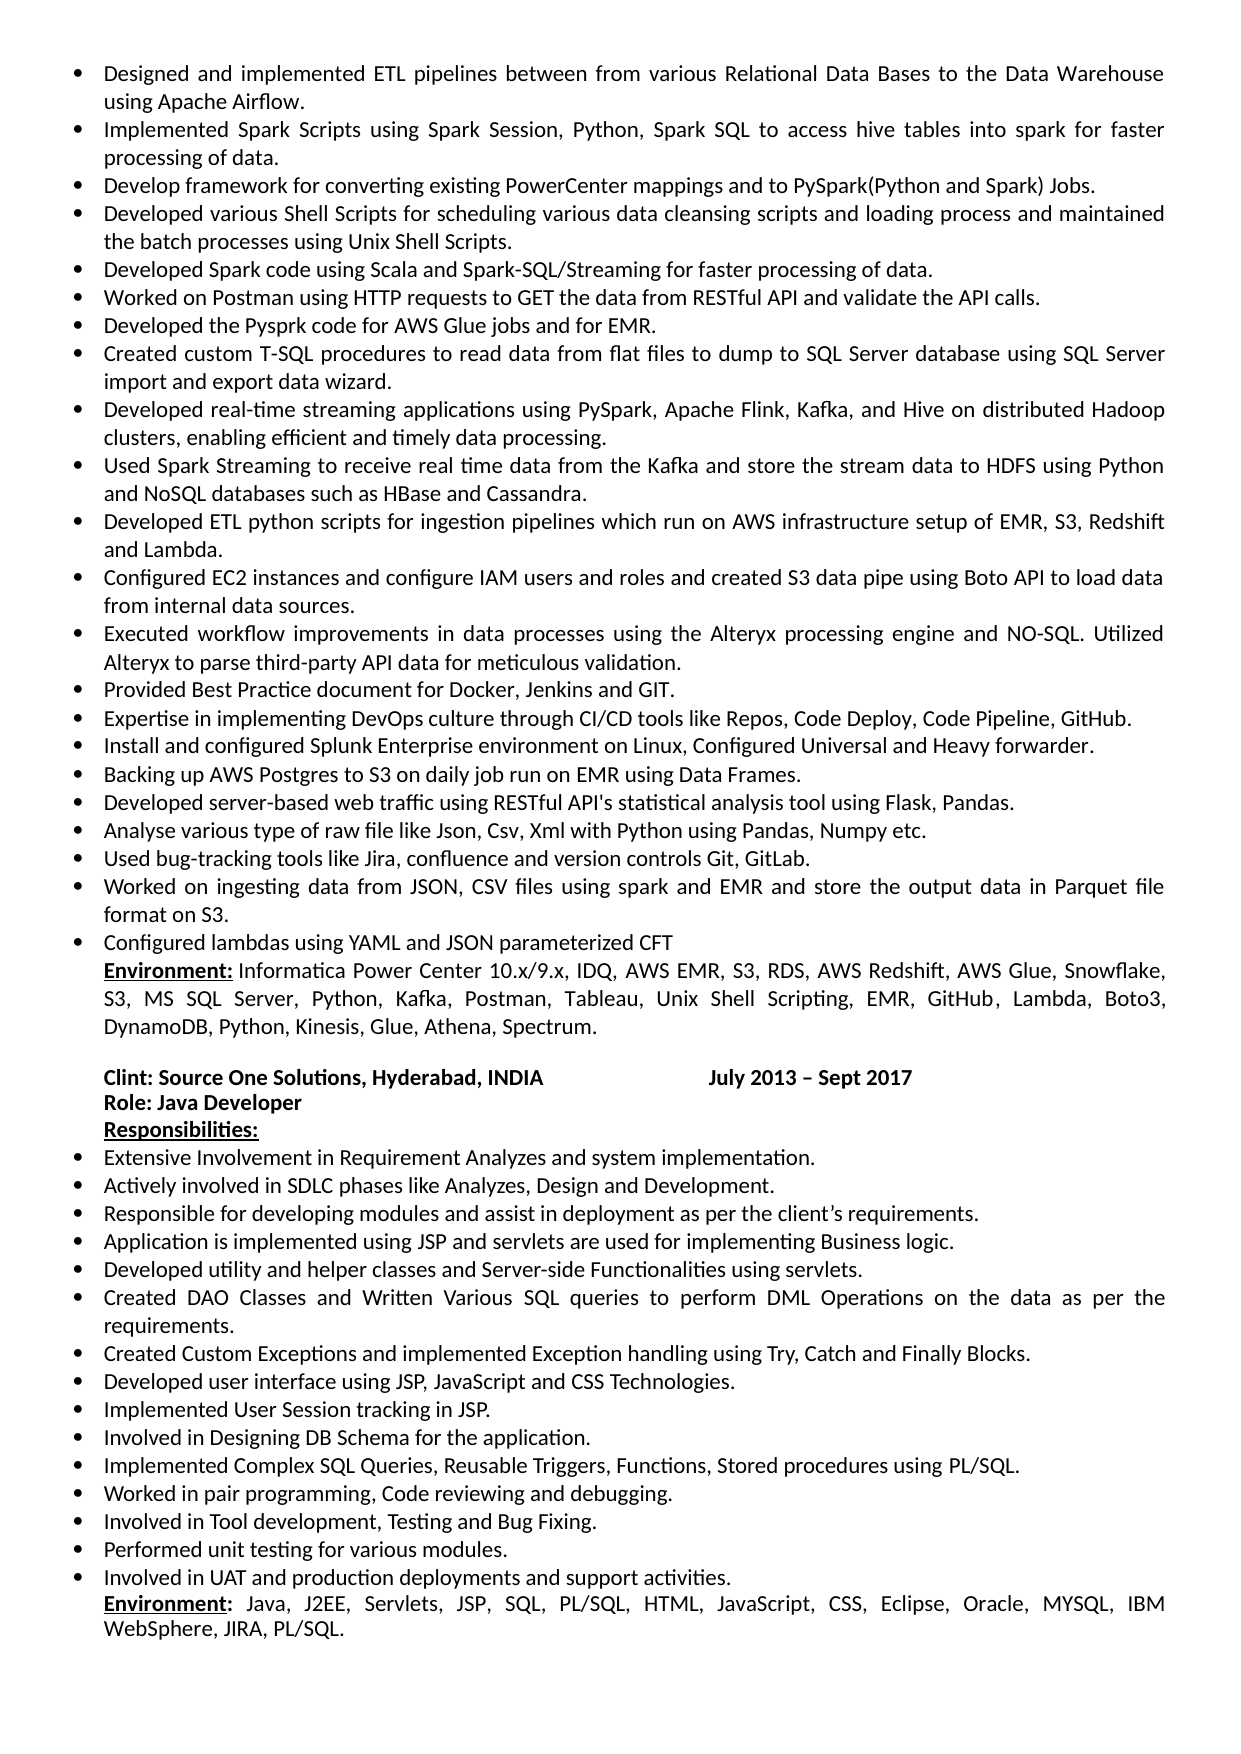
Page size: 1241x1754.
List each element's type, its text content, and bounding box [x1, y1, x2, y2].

list Implemented User Session tracking in JSP. [74, 1395, 1167, 1423]
list Actively involved in SDLC phases like Analyzes, Design and Development. [74, 1171, 1167, 1199]
list Extensive Involvement in Requirement Analyzes and system implementation. [74, 1143, 1167, 1171]
list Developed server-based web traffic using RESTful API's statistical analysis tool using Flask, Pandas. [74, 788, 1167, 816]
list Created Custom Exceptions and implemented Exception handling using Try, Catch and Finally Blocks. [74, 1339, 1167, 1367]
list Worked on Postman using HTTP requests to GET the data from RESTful API and validate the API calls. [74, 283, 1167, 311]
list Developed the Pysprk code for AWS Glue jobs and for EMR. [74, 311, 1167, 339]
list Responsible for developing modules and assist in deployment as per the client’s requirements. [74, 1199, 1167, 1227]
list Developed utility and helper classes and Server-side Functionalities using servlets. [74, 1255, 1167, 1283]
list Worked in pair programming, Code reviewing and debugging. [74, 1479, 1167, 1507]
list Used bug-tracking tools like Jira, confluence and version controls Git, GitLab. [74, 844, 1167, 872]
list Analyse various type of raw file like Json, Csv, Xml with Python using Pandas, Numpy etc. [74, 816, 1167, 844]
list Developed user interface using JSP, JavaScript and CSS Technologies. [74, 1367, 1167, 1395]
list Configured lambdas using YAML and JSON parameterized CFT [74, 928, 1167, 956]
list Involved in Tool development, Testing and Bug Fixing. [74, 1507, 1167, 1535]
list Expertise in implementing DevOps culture through CI/CD tools like Repos, Code Deploy, Code Pipeline, GitHub. [74, 704, 1167, 732]
list Developed ETL python scripts for ingestion pipelines which run on AWS infrastructure setup of EMR, S3, Redshift and Lambda. [74, 507, 1167, 563]
list Involved in UAT and production deployments and support activities. [74, 1563, 1167, 1591]
list Implemented Complex SQL Queries, Reusable Triggers, Functions, Stored procedures using PL/SQL. [74, 1451, 1167, 1479]
text Environment: Java, J2EE, Servlets, JSP, SQL, PL/SQL, HTML, JavaScript, CSS, Eclipse, Oracle, MYSQL, IBM WebSphere, JIRA, PL/SQL. [103, 1591, 1167, 1641]
list Designed and implemented ETL pipelines between from various Relational Data Bases to the Data Warehouse using Apache Airflow. [74, 59, 1167, 115]
text Environment: Informatica Power Center 10.x/9.x, IDQ, AWS EMR, S3, RDS, AWS Redshift, AWS Glue, Snowflake, S3, MS SQL Server, Python, Kafka, Postman, Tableau, Unix Shell Scripting, EMR, GitHub, Lambda, Boto3, DynamoDB, Python, Kinesis, Glue, Athena, Spectrum. [103, 956, 1167, 1040]
list Configured EC2 instances and configure IAM users and roles and created S3 data pipe using Boto API to load data from internal data sources. [74, 563, 1167, 619]
text Clint: Source One Solutions, Hyderabad, INDIA July 2013 – Sept 2017 [103, 1065, 1167, 1090]
list Developed real-time streaming applications using PySpark, Apache Flink, Kafka, and Hive on distributed Hadoop clusters, enabling efficient and timely data processing. [74, 395, 1167, 451]
list Application is implemented using JSP and servlets are used for implementing Business logic. [74, 1227, 1167, 1255]
list Executed workflow improvements in data processes using the Alteryx processing engine and NO-SQL. Utilized Alteryx to parse third-party API data for meticulous validation. [74, 619, 1167, 676]
list Performed unit testing for various modules. [74, 1535, 1167, 1563]
list Install and configured Splunk Enterprise environment on Linux, Configured Universal and Heavy forwarder. [74, 732, 1167, 760]
list Implemented Spark Scripts using Spark Session, Python, Spark SQL to access hive tables into spark for faster processing of data. [74, 115, 1167, 171]
list Backing up AWS Postgres to S3 on daily job run on EMR using Data Frames. [74, 760, 1167, 788]
list Involved in Designing DB Schema for the application. [74, 1423, 1167, 1451]
text Role: Java Developer [103, 1090, 1167, 1115]
list Developed various Shell Scripts for scheduling various data cleansing scripts and loading process and maintained the batch processes using Unix Shell Scripts. [74, 199, 1167, 255]
list Provided Best Practice document for Docker, Jenkins and GIT. [74, 676, 1167, 704]
text Responsibilities: [103, 1115, 1167, 1143]
list Created DAO Classes and Written Various SQL queries to perform DML Operations on the data as per the requirements. [74, 1283, 1167, 1339]
list Develop framework for converting existing PowerCenter mappings and to PySpark(Python and Spark) Jobs. [74, 171, 1167, 199]
list Used Spark Streaming to receive real time data from the Kafka and store the stream data to HDFS using Python and NoSQL databases such as HBase and Cassandra. [74, 451, 1167, 507]
list Worked on ingesting data from JSON, CSV files using spark and EMR and store the output data in Parquet file format on S3. [74, 872, 1167, 928]
list Developed Spark code using Scala and Spark-SQL/Streaming for faster processing of data. [74, 255, 1167, 283]
list Created custom T-SQL procedures to read data from flat files to dump to SQL Server database using SQL Server import and export data wizard. [74, 339, 1167, 395]
